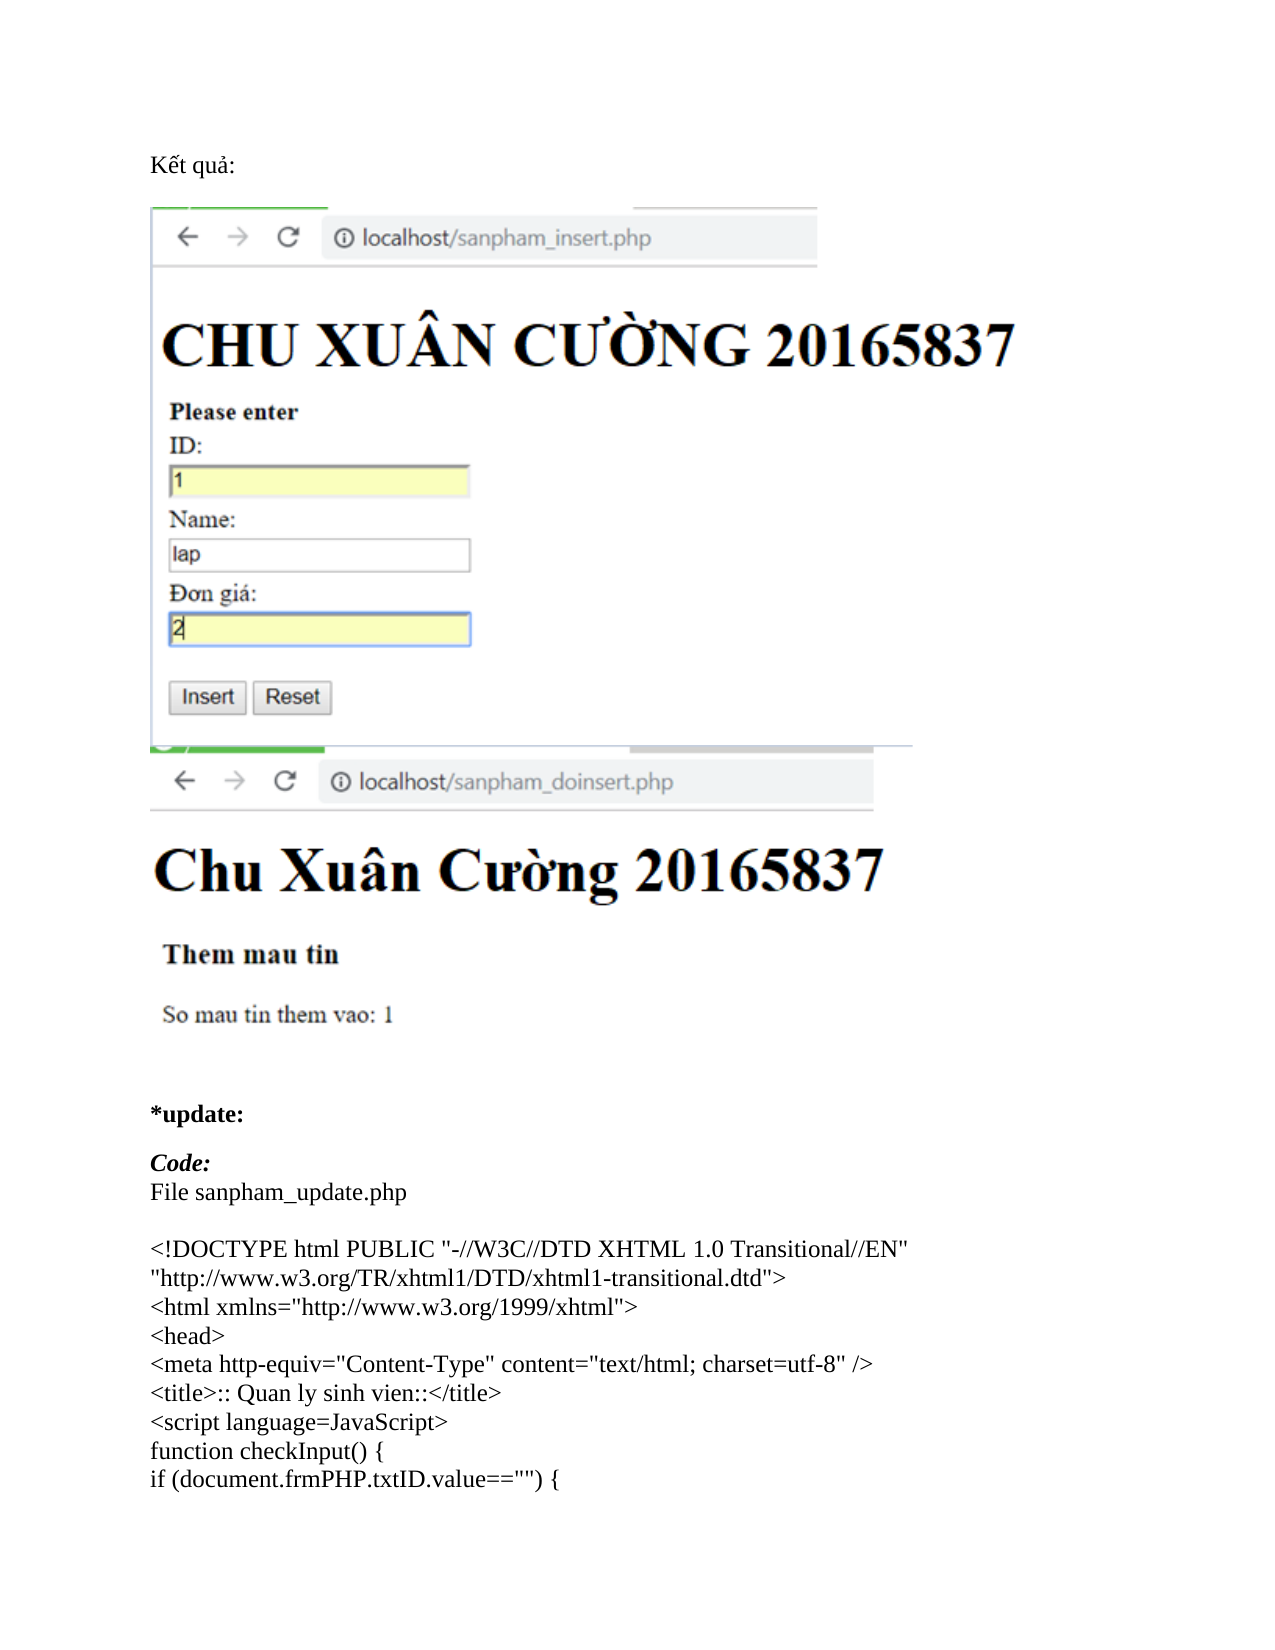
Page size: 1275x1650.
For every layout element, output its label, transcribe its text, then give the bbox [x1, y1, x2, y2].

text <title>:: Quan ly sinh vien::</title> [150, 1378, 1125, 1407]
text <!DOCTYPE html PUBLIC "-//W3C//DTD XHTML 1.0 Transitional//EN" "http://www.w3.org/TR/xhtml1/DTD/xhtml1-transitional.dtd"> [150, 1234, 1125, 1292]
text if (document.frmPHP.txtID.value=="") { [150, 1464, 1125, 1493]
text <meta http-equiv="Content-Type" content="text/html; charset=utf-8" /> [150, 1349, 1125, 1378]
text function checkInput() { [150, 1436, 1125, 1464]
subtitle Code: [150, 1148, 1125, 1177]
text <script language=JavaScript> [150, 1407, 1125, 1436]
text <head> [150, 1321, 1125, 1349]
subtitle *update: [150, 1099, 1125, 1127]
text <html xmlns="http://www.w3.org/1999/xhtml"> [150, 1292, 1125, 1321]
picture [150, 207, 1027, 1078]
subtitle Kết quả: [150, 150, 1125, 179]
text File sanpham_update.php [150, 1177, 1125, 1206]
